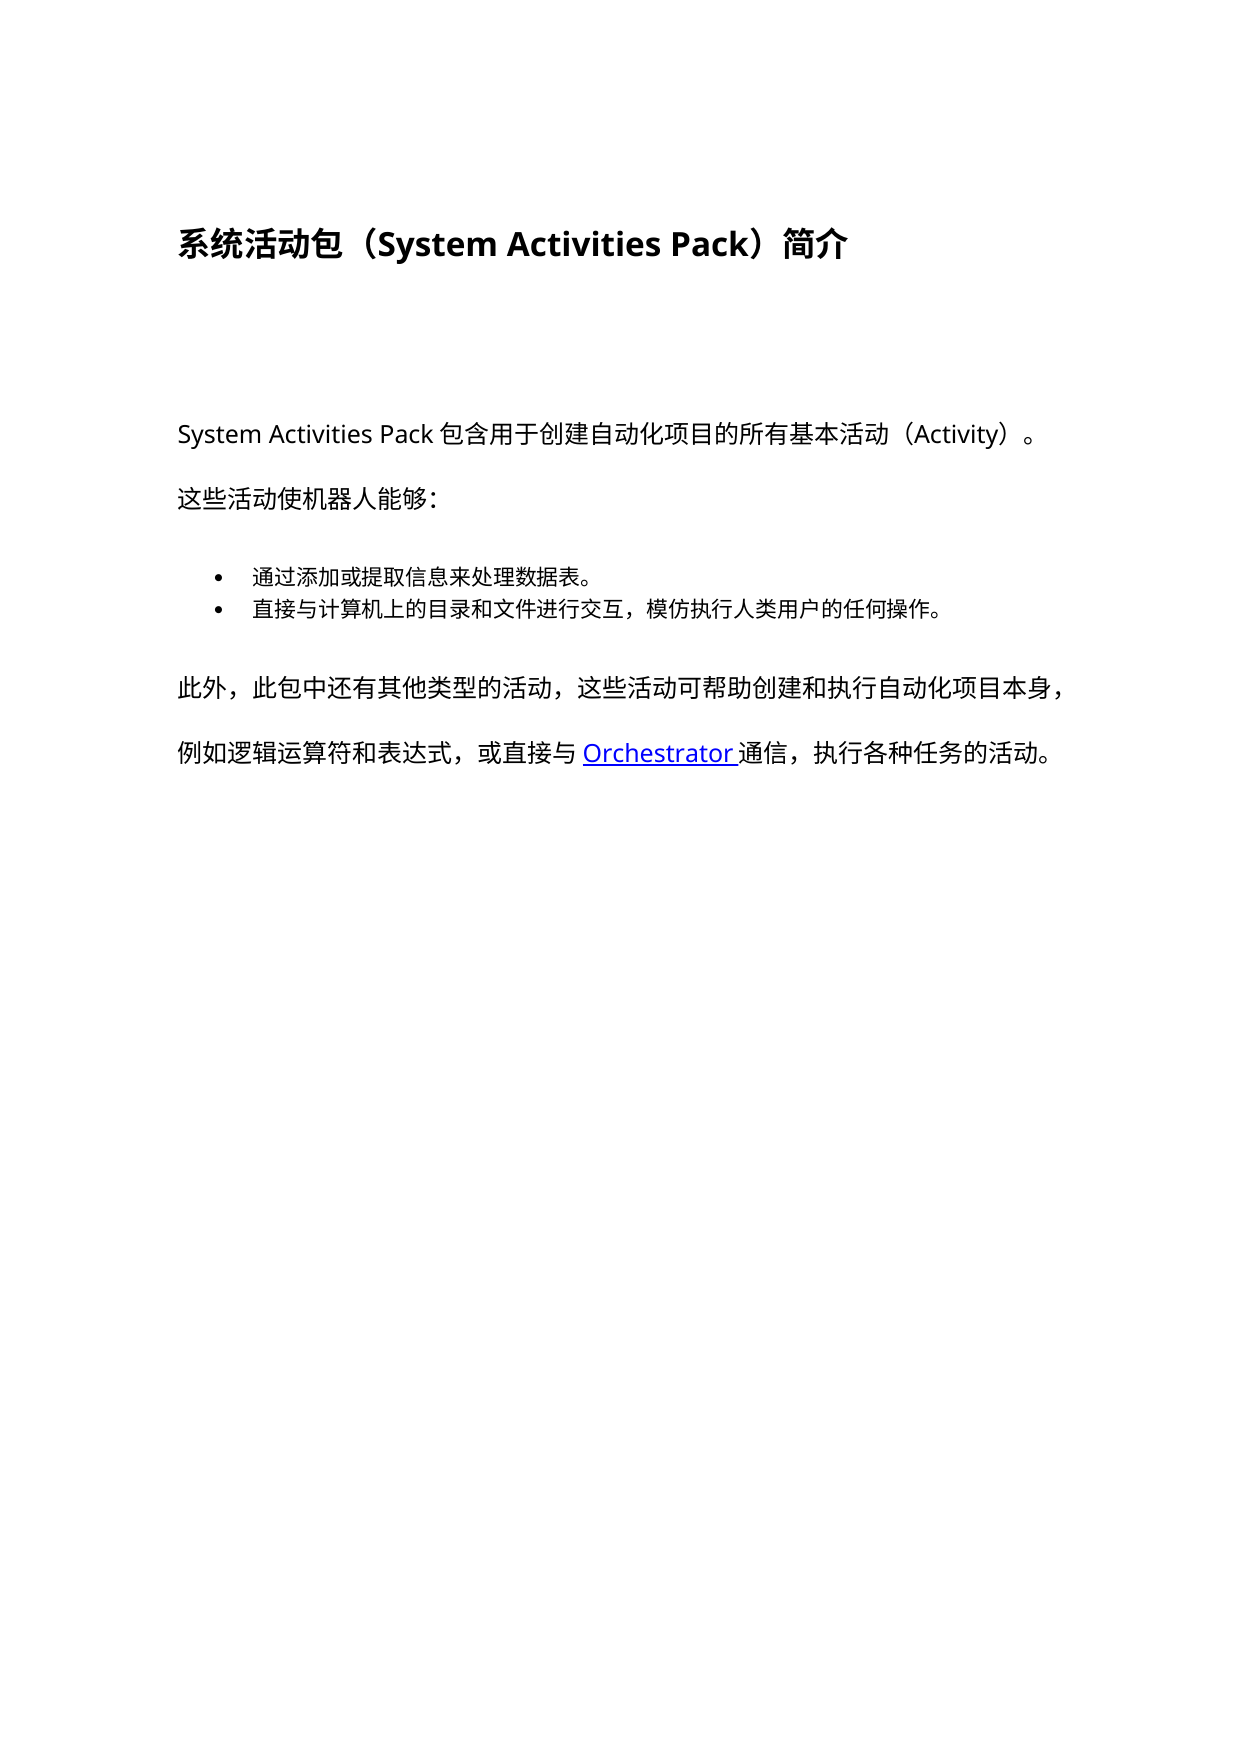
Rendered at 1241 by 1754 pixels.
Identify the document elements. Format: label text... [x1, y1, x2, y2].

subtitle 系统活动包（System Activities Pack）简介 [177, 209, 1063, 274]
list 通过添加或提取信息来处理数据表。 [215, 559, 1063, 592]
list 直接与计算机上的目录和文件进行交互，模仿执行人类用户的任何操作。 [215, 592, 1063, 624]
text System Activities Pack包含用于创建自动化项目的所有基本活动（Activity）。这些活动使机器人能够： [177, 400, 1063, 530]
text 此外，此包中还有其他类型的活动，这些活动可帮助创建和执行自动化项目本身，例如逻辑运算符和表达式，或直接与Orchestrator通信，执行各种任务的活动。 [177, 654, 1063, 784]
